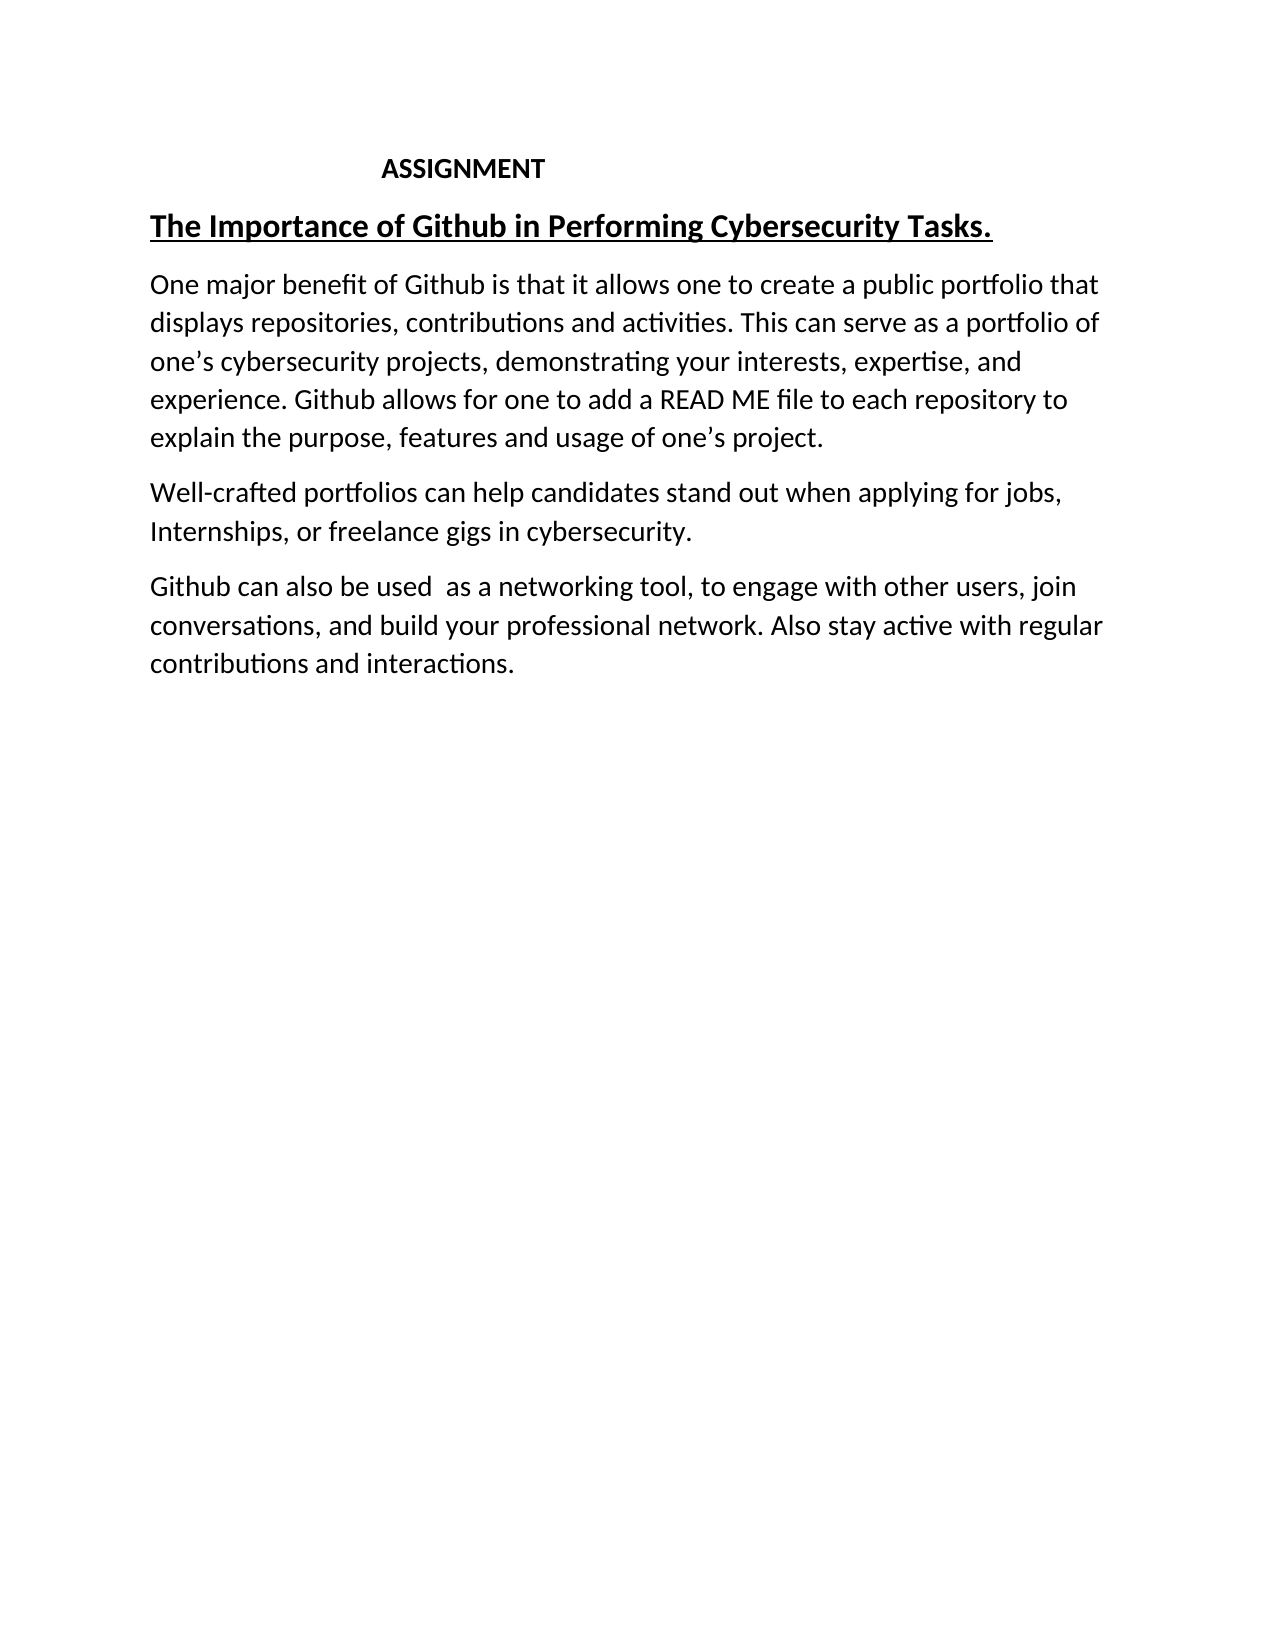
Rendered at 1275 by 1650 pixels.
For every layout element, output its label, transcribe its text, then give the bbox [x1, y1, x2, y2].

text Github can also be used as a networking tool, to engage with other users, join conversations, and build your professional network. Also stay active with regular contributions and interactions. [150, 568, 1125, 681]
text One major benefit of Github is that it allows one to create a public portfolio that displays repositories, contributions and activities. This can serve as a portfolio of one’s cybersecurity projects, demonstrating your interests, expertise, and experience. Github allows for one to add a READ ME file to each repository to explain the purpose, features and usage of one’s project. [150, 266, 1125, 455]
text Well-crafted portfolios can help candidates stand out when applying for jobs, Internships, or freelance gigs in cybersecurity. [150, 474, 1125, 549]
text The Importance of Github in Performing Cybersecurity Tasks. [150, 205, 1125, 246]
text ASSIGNMENT [150, 150, 1125, 186]
